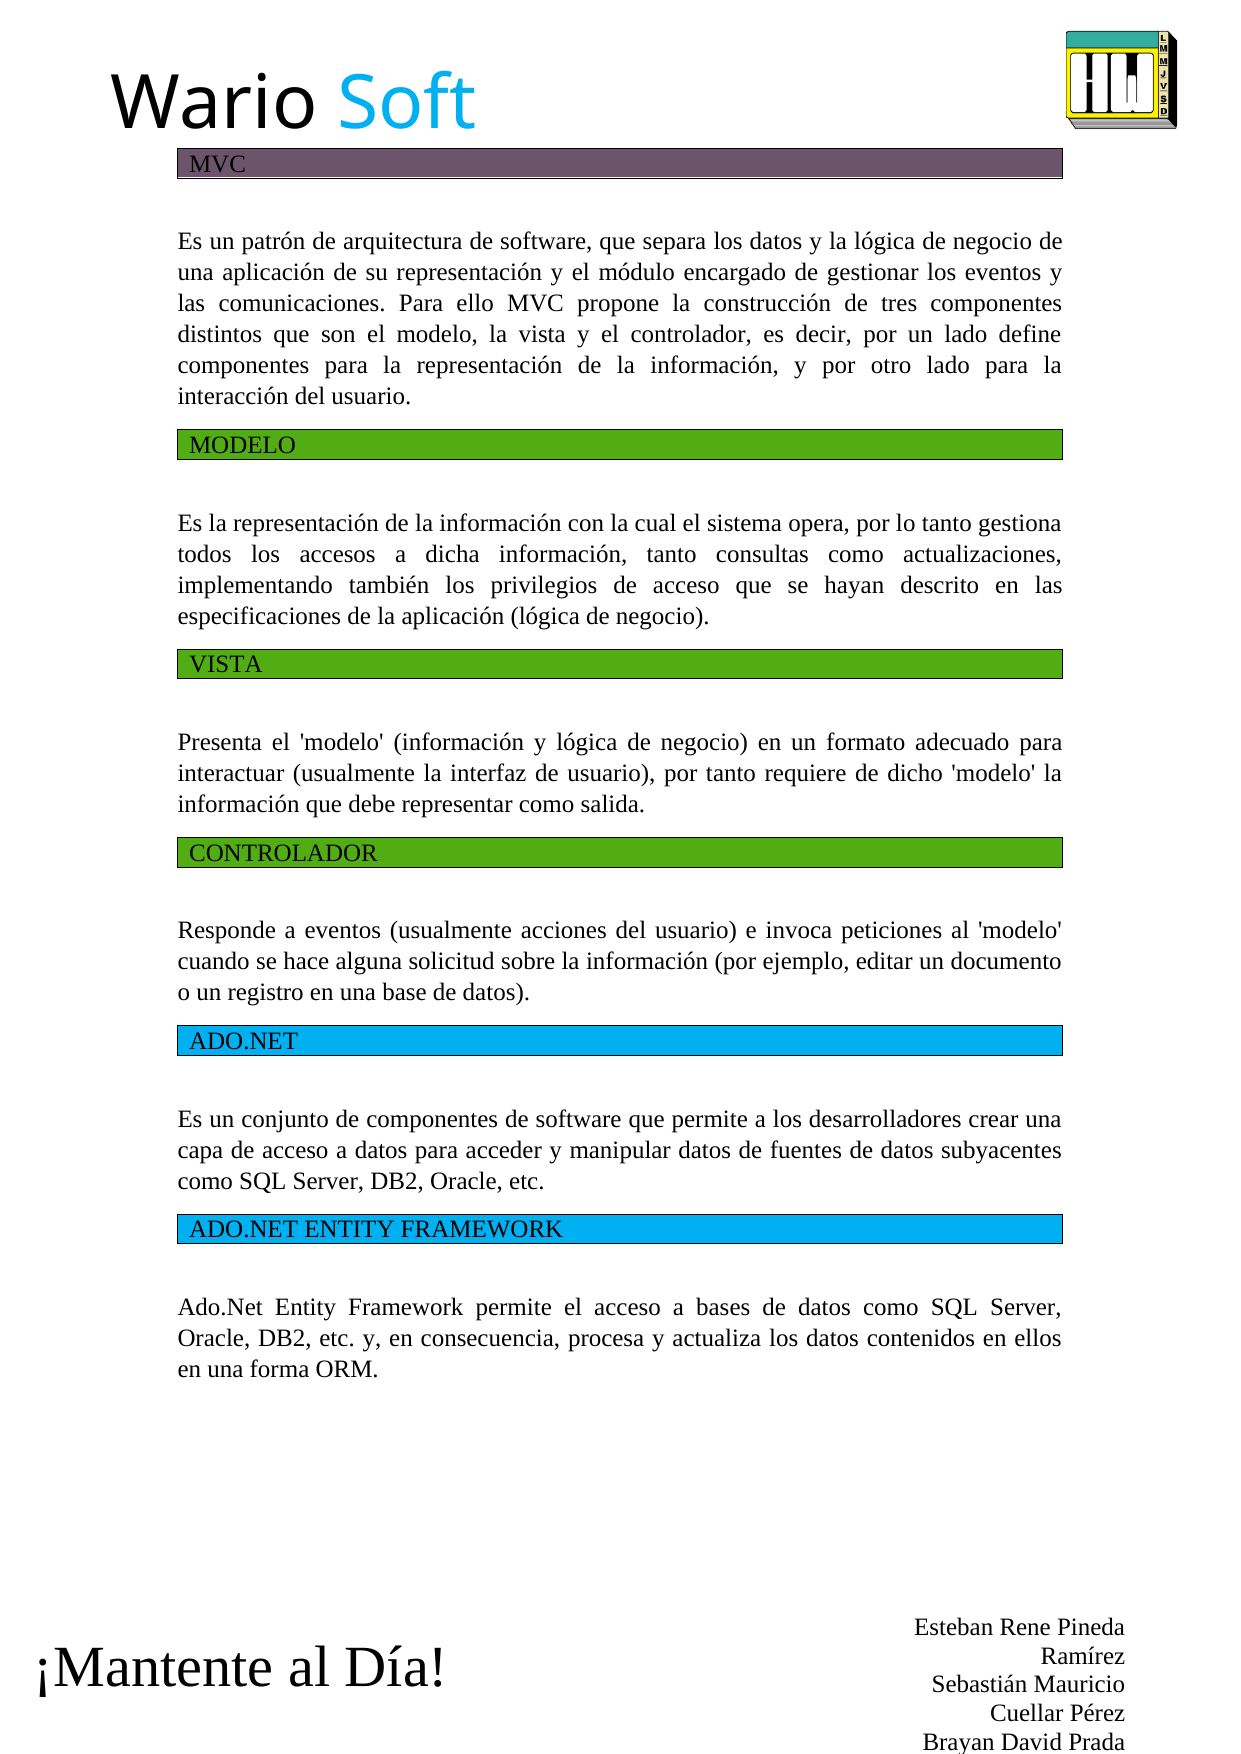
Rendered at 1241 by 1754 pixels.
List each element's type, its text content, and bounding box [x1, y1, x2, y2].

table_header VISTA [178, 650, 1062, 678]
text Es la representación de la información con la cual el sistema opera, por lo tanto gestiona todos los accesos a dicha información, tanto consultas como actualizaciones, implementando también los privilegios de acceso que se hayan descrito en las especificaciones de la aplicación (lógica de negocio). [177, 508, 1063, 629]
text Es un conjunto de componentes de software que permite a los desarrolladores crear una capa de acceso a datos para acceder y manipular datos de fuentes de datos subyacentes como SQL Server, DB2, Oracle, etc. [177, 1104, 1063, 1194]
text Responde a eventos (usualmente acciones del usuario) e invoca peticiones al 'modelo' cuando se hace alguna solicitud sobre la información (por ejemplo, editar un documento o un registro en una base de datos). [177, 915, 1063, 1006]
table_header CONTROLADOR [178, 838, 1062, 867]
text Es un patrón de arquitectura de software, que separa los datos y la lógica de negocio de una aplicación de su representación y el módulo encargado de gestionar los eventos y las comunicaciones. Para ello MVC propone la construcción de tres componentes distintos que son el modelo, la vista y el controlador, es decir, por un lado define componentes para la representación de la información, y por otro lado para la interacción del usuario. [177, 226, 1063, 410]
table_header ADO.NET [178, 1026, 1062, 1055]
table_header MODELO [178, 430, 1062, 459]
table_header MVC [178, 149, 1062, 177]
picture [1066, 23, 1178, 135]
table_header ADO.NET ENTITY FRAMEWORK [178, 1215, 1062, 1243]
text Presenta el 'modelo' (información y lógica de negocio) en un formato adecuado para interactuar (usualmente la interfaz de usuario), por tanto requiere de dicho 'modelo' la información que debe representar como salida. [177, 727, 1063, 818]
text Ado.Net Entity Framework permite el acceso a bases de datos como SQL Server, Oracle, DB2, etc. y, en consecuencia, procesa y actualiza los datos contenidos en ellos en una forma ORM. [177, 1292, 1063, 1383]
